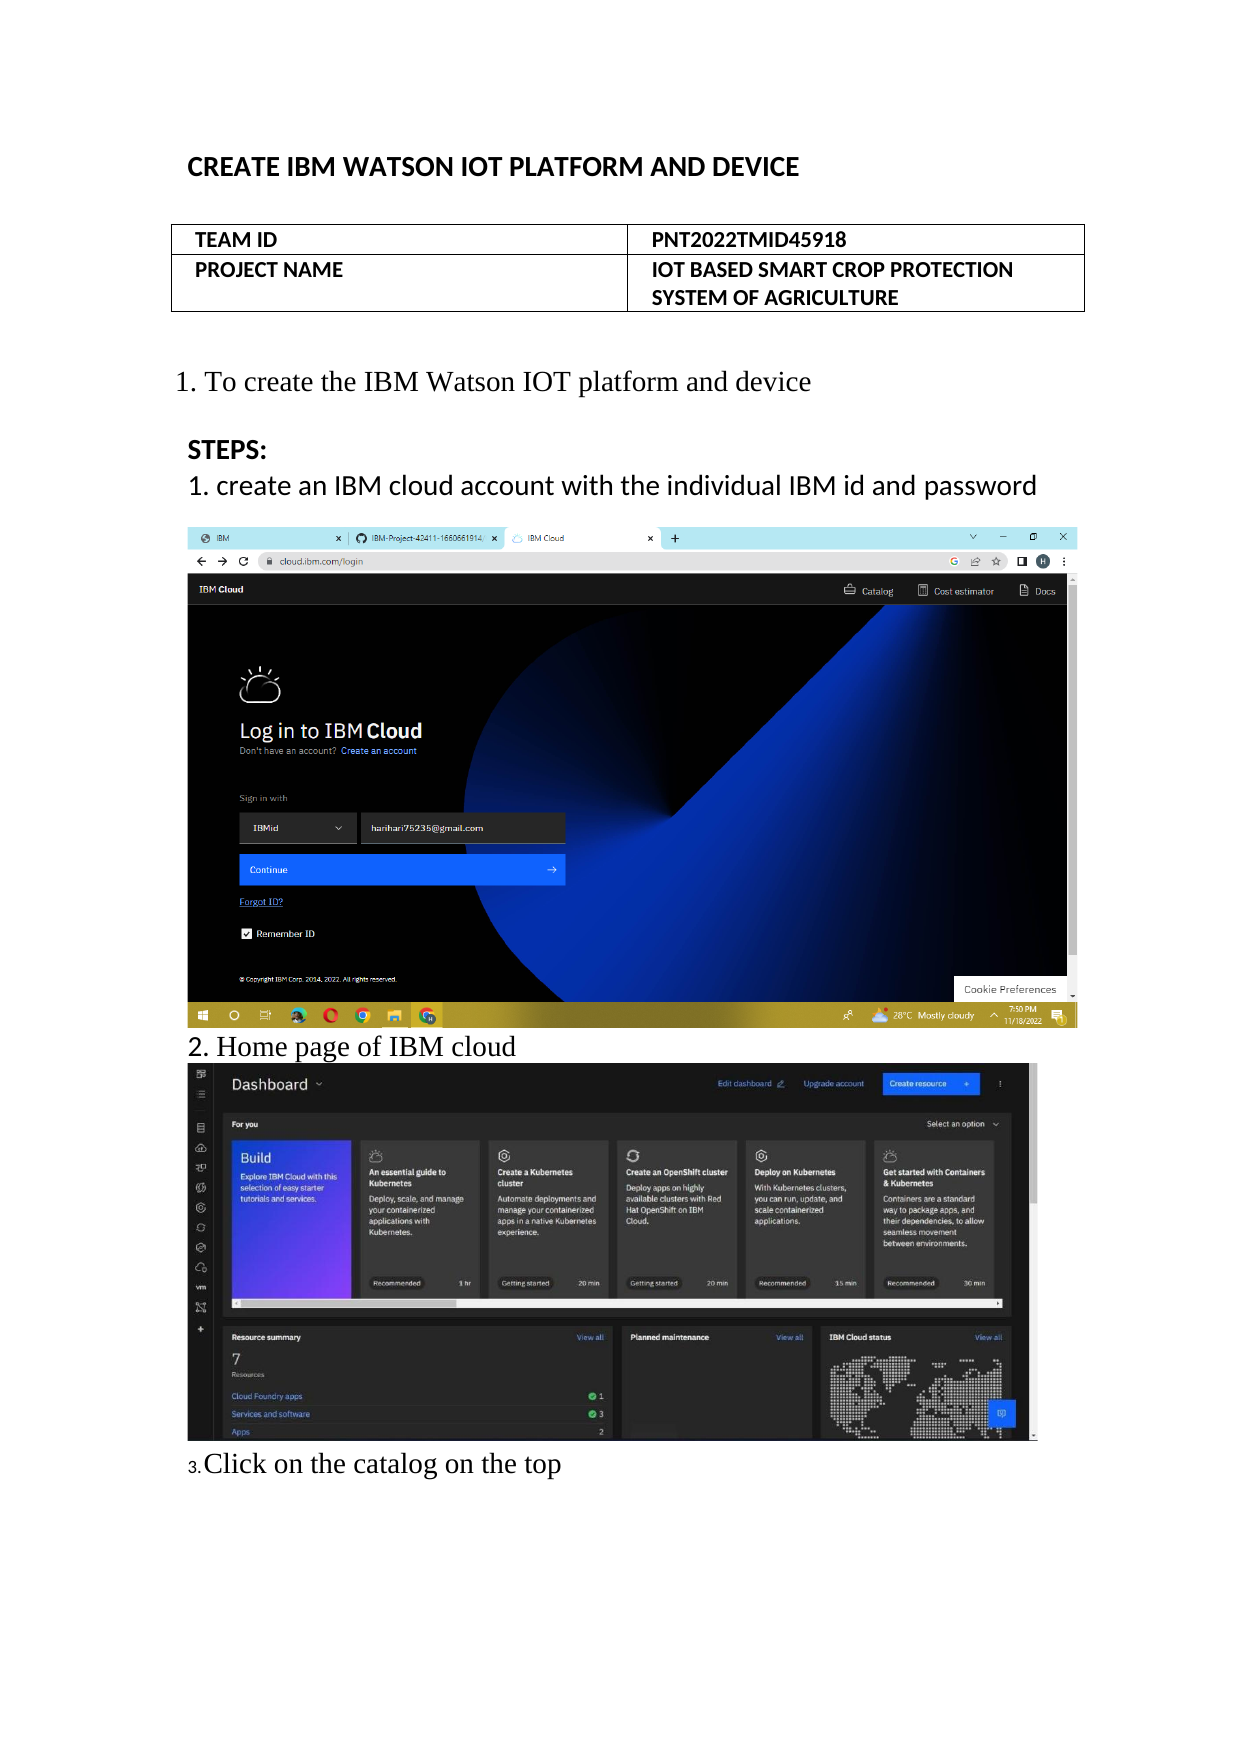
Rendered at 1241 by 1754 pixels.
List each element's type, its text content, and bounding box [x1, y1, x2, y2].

list create an IBM cloud account with the individual IBM id and password [187, 467, 1065, 502]
table_header PNT2022TMID45918 [628, 225, 1084, 253]
picture [187, 527, 1078, 1028]
text 1. To create the IBM Watson IOT platform and device [175, 364, 1065, 397]
picture [187, 1063, 1038, 1441]
table_cell PROJECT NAME [172, 255, 627, 311]
subtitle STEPS: [187, 431, 1065, 466]
table_header TEAM ID [172, 225, 627, 253]
table_cell IOT BASED SMART CROP PROTECTION SYSTEM OF AGRICULTURE [628, 255, 1084, 311]
list Click on the catalog on the top [187, 1446, 1065, 1480]
subtitle CREATE IBM WATSON IOT PLATFORM AND DEVICE [187, 148, 1065, 184]
list Home page of IBM cloud [187, 1028, 1065, 1064]
